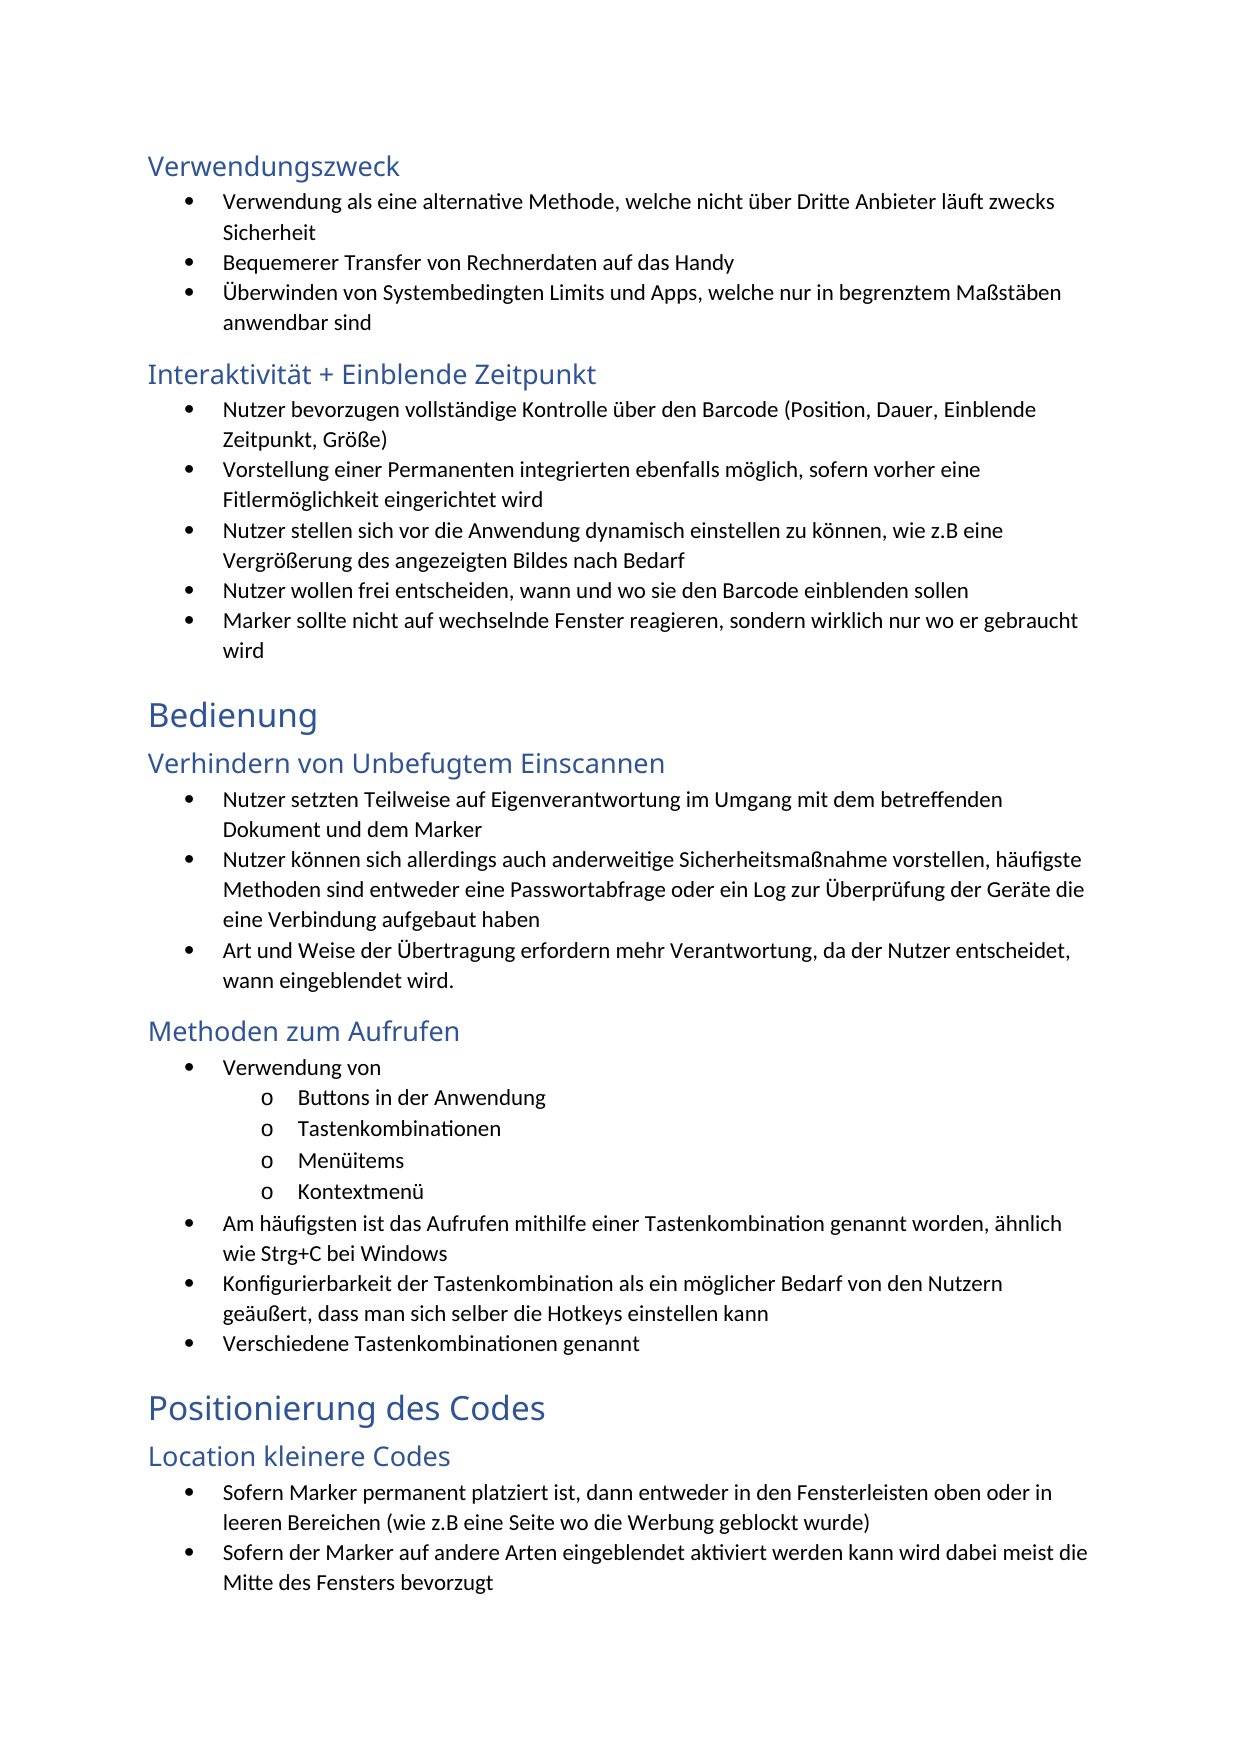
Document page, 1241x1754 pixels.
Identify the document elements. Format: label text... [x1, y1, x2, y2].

subtitle Interaktivität + Einblende Zeitpunkt [148, 355, 1093, 392]
subtitle Methoden zum Aufrufen [148, 1013, 1093, 1050]
list Sofern Marker permanent platziert ist, dann entweder in den Fensterleisten oben oder in leeren Bereichen (wie z.B eine Seite wo die Werbung geblockt wurde) [185, 1478, 1093, 1536]
list Verwendung als eine alternative Methode, welche nicht über Dritte Anbieter läuft zwecks Sicherheit [185, 187, 1093, 246]
list Tastenkombinationen [260, 1114, 1093, 1143]
list Nutzer können sich allerdings auch anderweitige Sicherheitsmaßnahme vorstellen, häufigste Methoden sind entweder eine Passwortabfrage oder ein Log zur Überprüfung der Geräte die eine Verbindung aufgebaut haben [185, 845, 1093, 933]
list Verwendung von [185, 1053, 1093, 1081]
list Marker sollte nicht auf wechselnde Fenster reagieren, sondern wirklich nur wo er gebraucht wird [185, 606, 1093, 664]
list Am häufigsten ist das Aufrufen mithilfe einer Tastenkombination genannt worden, ähnlich wie Strg+C bei Windows [185, 1209, 1093, 1267]
list Kontextmenü [260, 1177, 1093, 1206]
list Nutzer stellen sich vor die Anwendung dynamisch einstellen zu können, wie z.B eine Vergrößerung des angezeigten Bildes nach Bedarf [185, 516, 1093, 574]
list Überwinden von Systembedingten Limits und Apps, welche nur in begrenztem Maßstäben anwendbar sind [185, 278, 1093, 336]
list Bequemerer Transfer von Rechnerdaten auf das Handy [185, 248, 1093, 276]
subtitle Bedienung [148, 692, 1093, 737]
list Buttons in der Anwendung [260, 1083, 1093, 1112]
list Verschiedene Tastenkombinationen genannt [185, 1329, 1093, 1357]
list Sofern der Marker auf andere Arten eingeblendet aktiviert werden kann wird dabei meist die Mitte des Fensters bevorzugt [185, 1538, 1093, 1596]
list Nutzer setzten Teilweise auf Eigenverantwortung im Umgang mit dem betreffenden Dokument und dem Marker [185, 785, 1093, 843]
subtitle Positionierung des Codes [148, 1385, 1093, 1430]
subtitle Location kleinere Codes [148, 1438, 1093, 1475]
list Art und Weise der Übertragung erfordern mehr Verantwortung, da der Nutzer entscheidet, wann eingeblendet wird. [185, 936, 1093, 994]
list Vorstellung einer Permanenten integrierten ebenfalls möglich, sofern vorher eine Fitlermöglichkeit eingerichtet wird [185, 455, 1093, 513]
subtitle Verhindern von Unbefugtem Einscannen [148, 745, 1093, 782]
list Menüitems [260, 1146, 1093, 1175]
list Nutzer wollen frei entscheiden, wann und wo sie den Barcode einblenden sollen [185, 576, 1093, 604]
list Konfigurierbarkeit der Tastenkombination als ein möglicher Bedarf von den Nutzern geäußert, dass man sich selber die Hotkeys einstellen kann [185, 1269, 1093, 1327]
subtitle Verwendungszweck [148, 148, 1093, 184]
list Nutzer bevorzugen vollständige Kontrolle über den Barcode (Position, Dauer, Einblende Zeitpunkt, Größe) [185, 395, 1093, 453]
